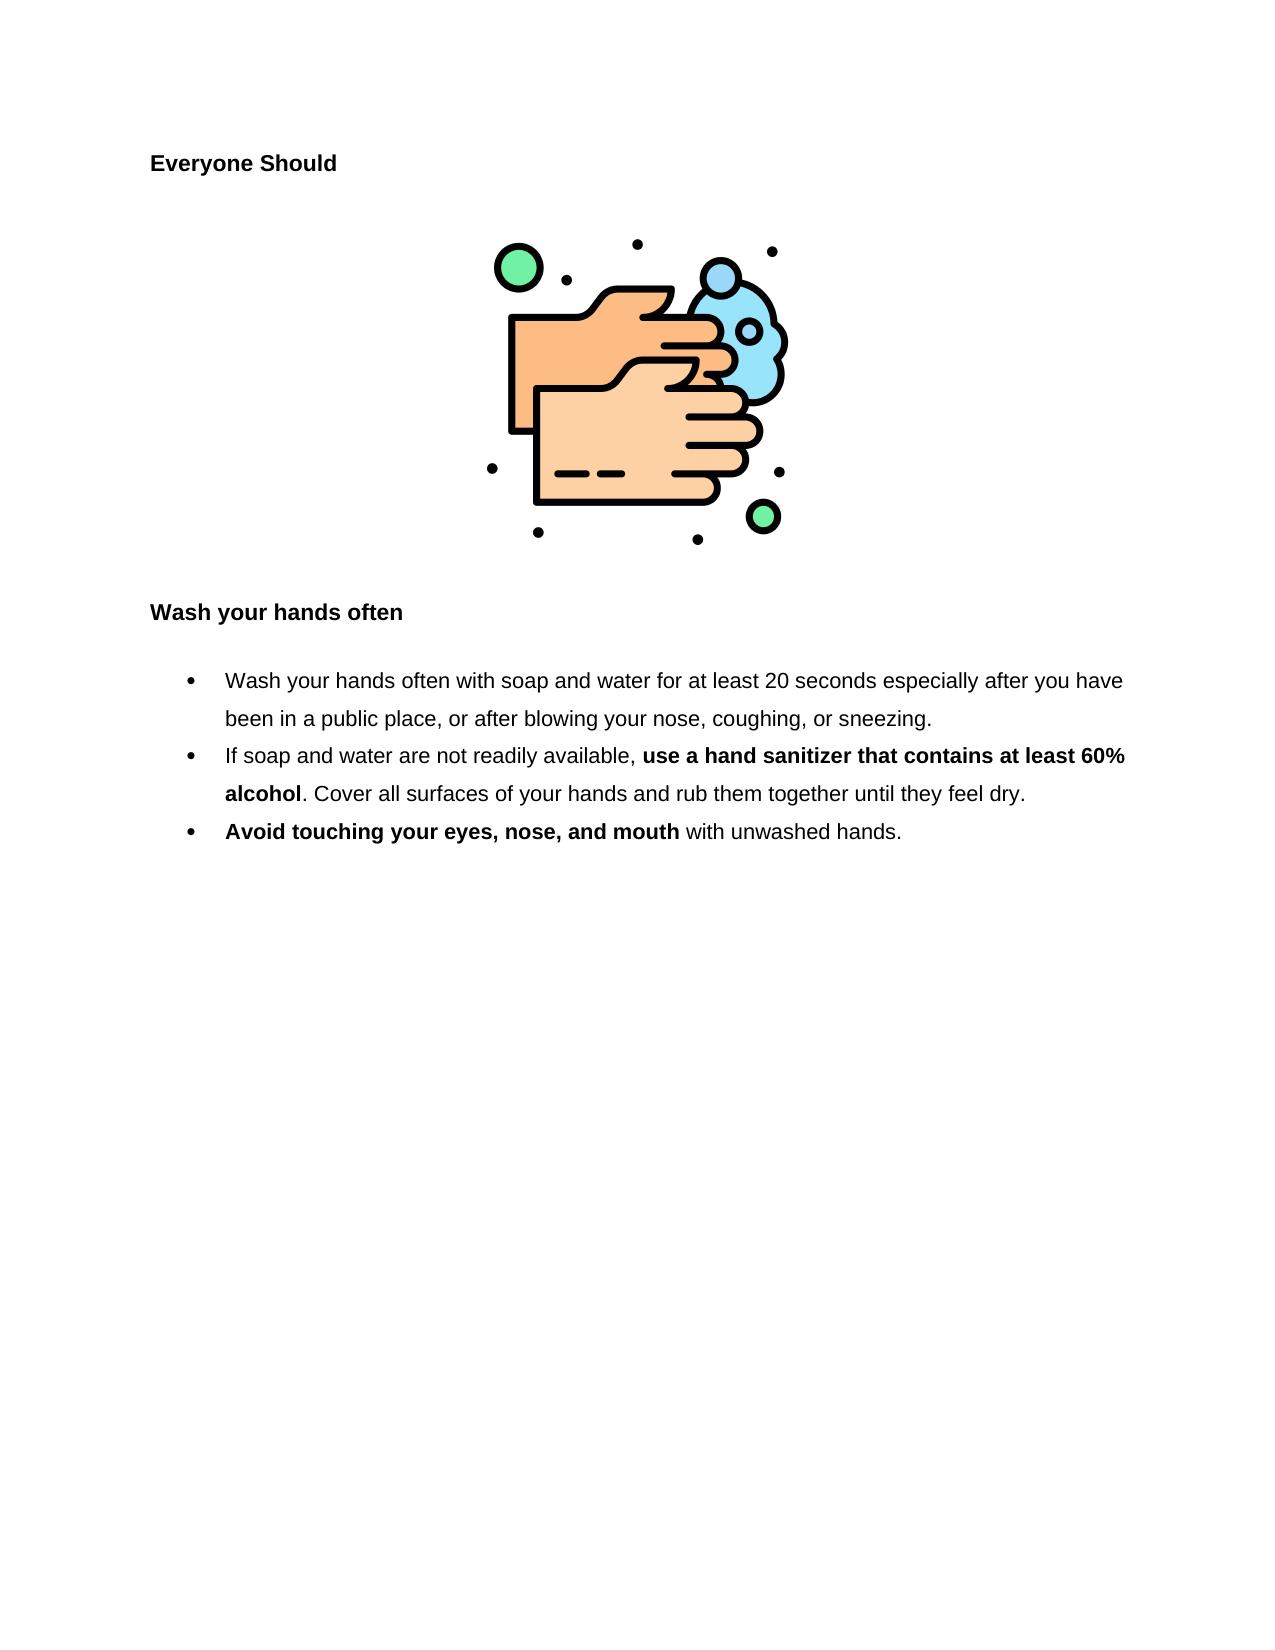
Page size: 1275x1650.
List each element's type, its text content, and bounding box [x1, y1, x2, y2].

picture [456, 210, 819, 574]
list Avoid touching your eyes, nose, and mouth with unwashed hands. [187, 819, 1125, 844]
text Everyone Should [150, 150, 1125, 176]
text Wash your hands often [150, 599, 1125, 626]
list If soap and water are not readily available, use a hand sanitizer that contains at least 60% alcohol. Cover all surfaces of your hands and rub them together until they feel dry. [187, 743, 1125, 806]
list Wash your hands often with soap and water for at least 20 seconds especially after you have been in a public place, or after blowing your nose, coughing, or sneezing. [187, 668, 1125, 731]
